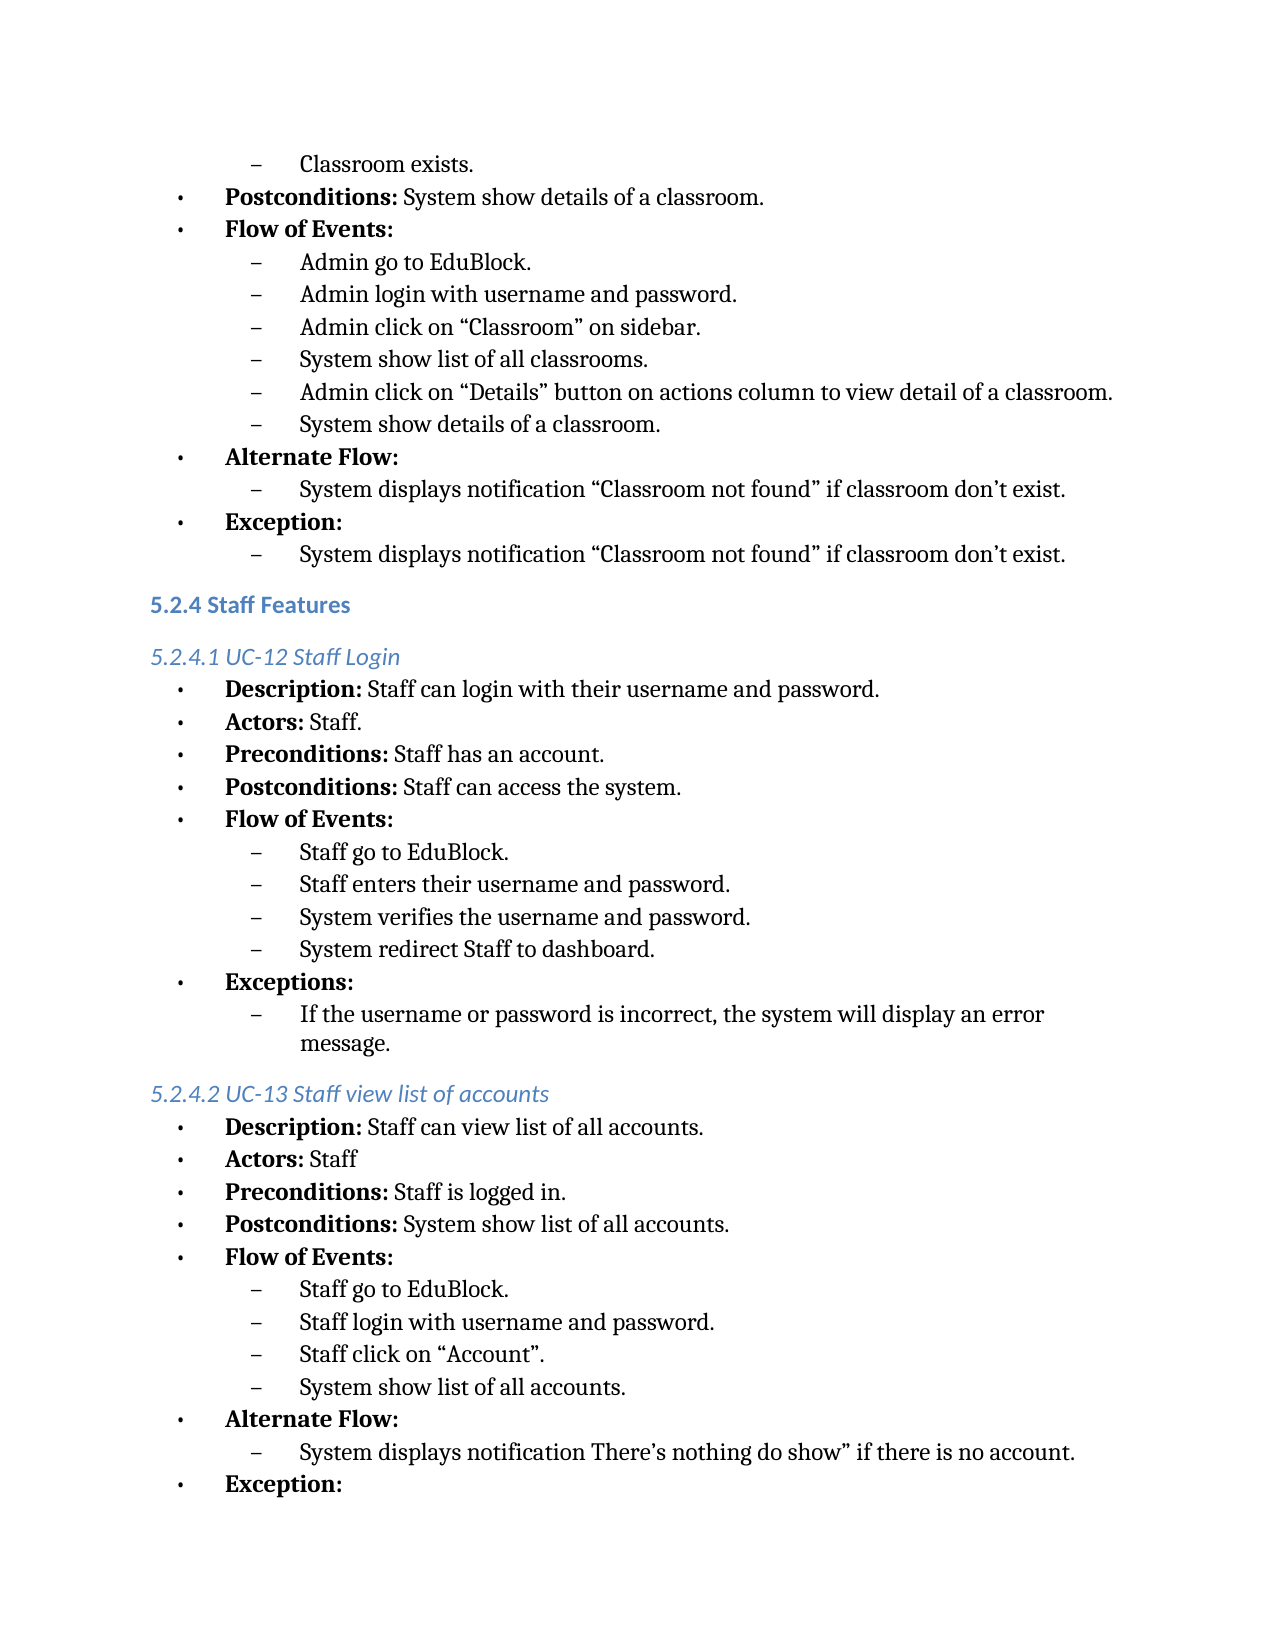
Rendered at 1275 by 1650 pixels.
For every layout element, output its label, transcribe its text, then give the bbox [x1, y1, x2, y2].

list Staff go to EduBlock. [250, 838, 1125, 866]
list Postconditions: System show details of a classroom. [175, 182, 1125, 211]
list Classroom exists. [250, 150, 1125, 179]
list Postconditions: System show list of all accounts. [175, 1210, 1125, 1239]
list System displays notification There’s nothing do show” if there is no account. [250, 1438, 1125, 1467]
list System redirect Staff to dashboard. [250, 935, 1125, 964]
list System displays notification “Classroom not found” if classroom don’t exist. [250, 540, 1125, 569]
list System displays notification “Classroom not found” if classroom don’t exist. [250, 475, 1125, 504]
subtitle 5.2.4 Staff Features [150, 589, 1125, 620]
list Preconditions: Staff has an account. [175, 740, 1125, 769]
subtitle 5.2.4.2 UC-13 Staff view list of accounts [150, 1078, 1125, 1109]
list Alternate Flow: [175, 442, 1125, 471]
list Admin click on “Details” button on actions column to view detail of a classroom. [250, 377, 1125, 406]
list Flow of Events: [175, 215, 1125, 244]
list Actors: Staff. [175, 708, 1125, 736]
list Flow of Events: [175, 1243, 1125, 1272]
list Exception: [175, 1470, 1125, 1499]
list Staff click on “Account”. [250, 1340, 1125, 1369]
list Admin click on “Classroom” on sidebar. [250, 312, 1125, 341]
list Admin login with username and password. [250, 280, 1125, 309]
list Description: Staff can view list of all accounts. [175, 1113, 1125, 1142]
list System verifies the username and password. [250, 903, 1125, 931]
list Exceptions: [175, 968, 1125, 996]
list System show list of all accounts. [250, 1373, 1125, 1402]
list Description: Staff can login with their username and password. [175, 675, 1125, 704]
list Staff enters their username and password. [250, 870, 1125, 899]
list System show list of all classrooms. [250, 345, 1125, 374]
list Staff login with username and password. [250, 1308, 1125, 1337]
list Admin go to EduBlock. [250, 247, 1125, 276]
list Staff go to EduBlock. [250, 1275, 1125, 1304]
list Flow of Events: [175, 805, 1125, 834]
list Actors: Staff [175, 1145, 1125, 1174]
list Postconditions: Staff can access the system. [175, 773, 1125, 801]
subtitle 5.2.4.1 UC-12 Staff Login [150, 641, 1125, 671]
list System show details of a classroom. [250, 410, 1125, 439]
list If the username or password is incorrect, the system will display an error message. [250, 1000, 1125, 1058]
list Exception: [175, 507, 1125, 536]
list Alternate Flow: [175, 1405, 1125, 1434]
list Preconditions: Staff is logged in. [175, 1178, 1125, 1207]
